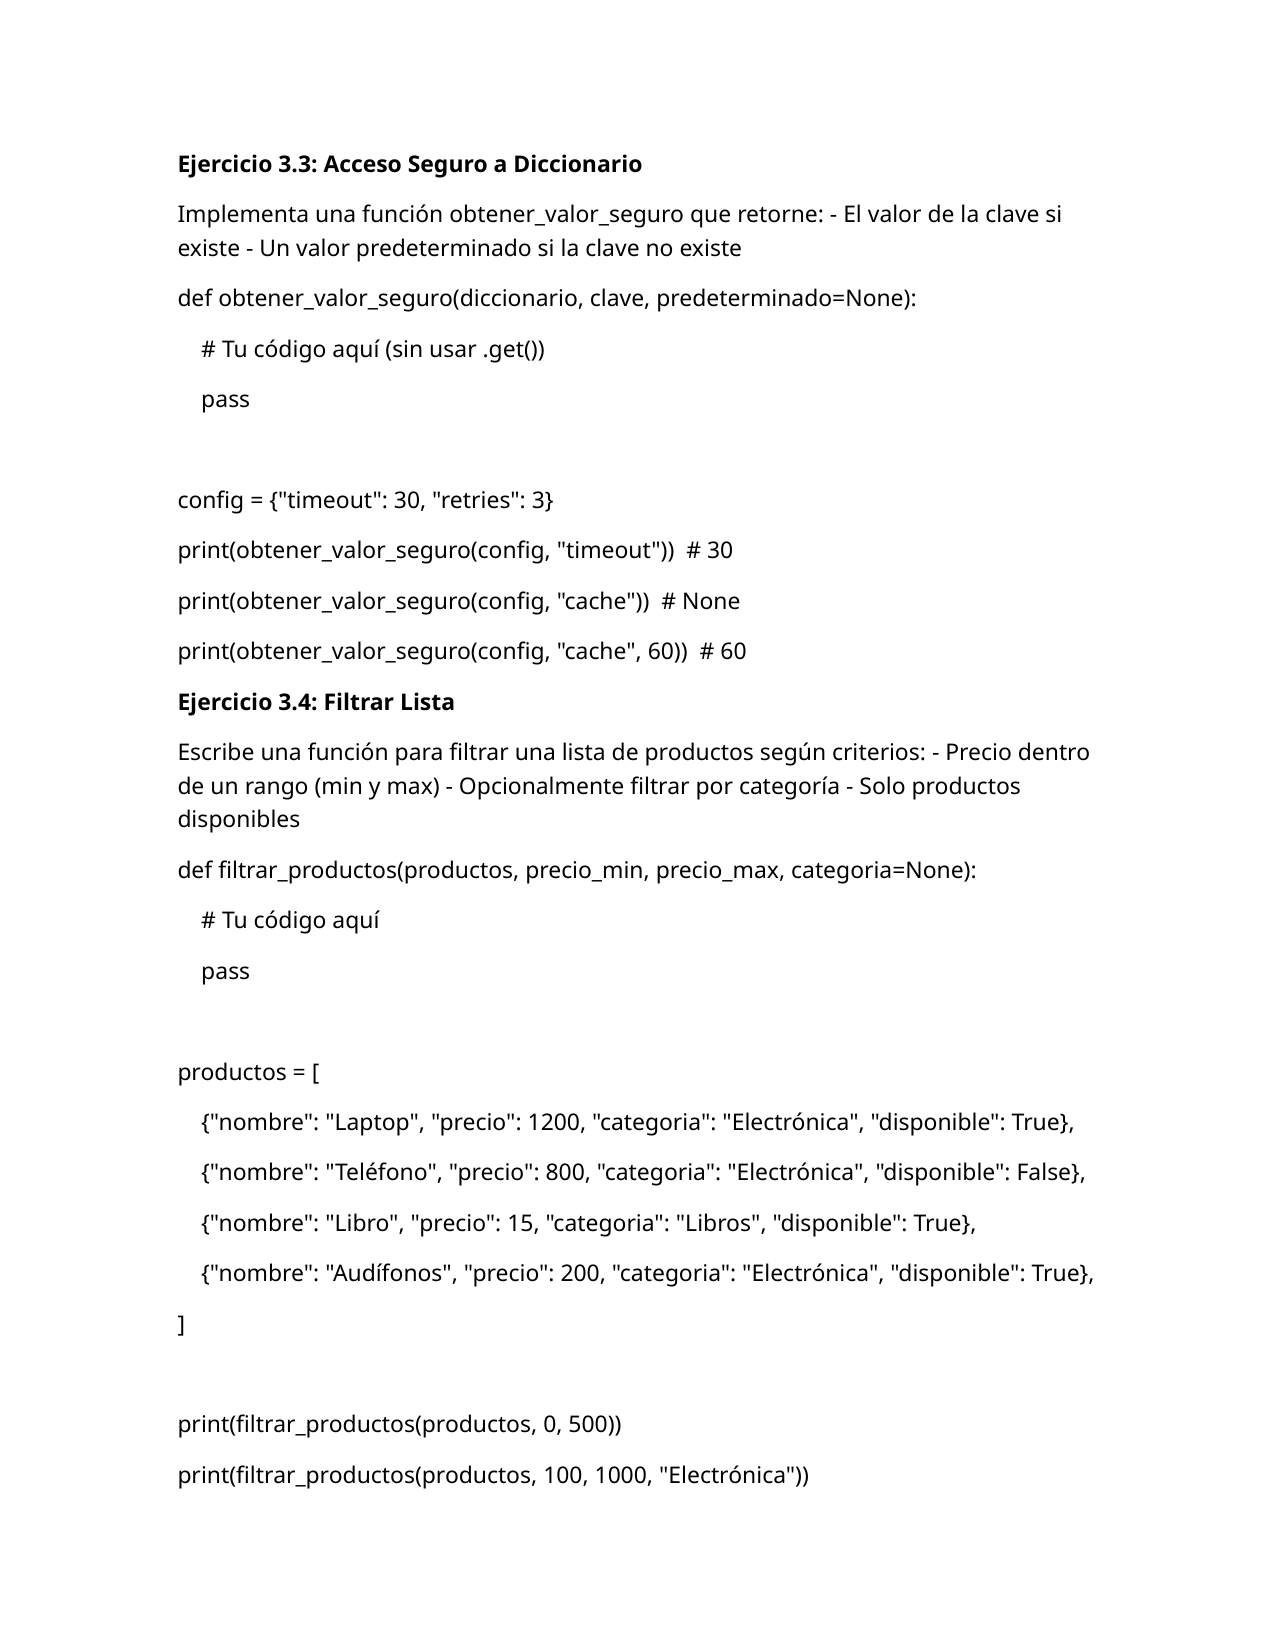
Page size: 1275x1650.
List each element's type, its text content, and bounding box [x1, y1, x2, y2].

text def obtener_valor_seguro(diccionario, clave, predeterminado=None): [177, 282, 1098, 313]
text print(obtener_valor_seguro(config, "cache", 60)) # 60 [177, 635, 1098, 666]
text def filtrar_productos(productos, precio_min, precio_max, categoria=None): [177, 854, 1098, 885]
text # Tu código aquí [177, 904, 1098, 936]
text {"nombre": "Teléfono", "precio": 800, "categoria": "Electrónica", "disponible": False}, [177, 1156, 1098, 1188]
text pass [177, 955, 1098, 986]
text print(filtrar_productos(productos, 0, 500)) [177, 1408, 1098, 1440]
text pass [177, 383, 1098, 414]
text {"nombre": "Laptop", "precio": 1200, "categoria": "Electrónica", "disponible": True}, [177, 1106, 1098, 1137]
text print(obtener_valor_seguro(config, "timeout")) # 30 [177, 534, 1098, 566]
text Escribe una función para filtrar una lista de productos según criterios: - Precio dentro de un rango (min y max) - Opcionalmente filtrar por categoría - Solo productos disponibles [177, 736, 1098, 835]
text {"nombre": "Libro", "precio": 15, "categoria": "Libros", "disponible": True}, [177, 1207, 1098, 1238]
text Ejercicio 3.4: Filtrar Lista [177, 686, 1098, 717]
text print(obtener_valor_seguro(config, "cache")) # None [177, 585, 1098, 616]
text # Tu código aquí (sin usar .get()) [177, 333, 1098, 364]
text print(filtrar_productos(productos, 100, 1000, "Electrónica")) [177, 1459, 1098, 1490]
text config = {"timeout": 30, "retries": 3} [177, 484, 1098, 515]
text {"nombre": "Audífonos", "precio": 200, "categoria": "Electrónica", "disponible": True}, [177, 1257, 1098, 1288]
text ] [177, 1308, 1098, 1339]
text Ejercicio 3.3: Acceso Seguro a Diccionario [177, 148, 1098, 179]
text Implementa una función obtener_valor_seguro que retorne: - El valor de la clave si existe - Un valor predeterminado si la clave no existe [177, 198, 1098, 263]
text productos = [ [177, 1056, 1098, 1087]
